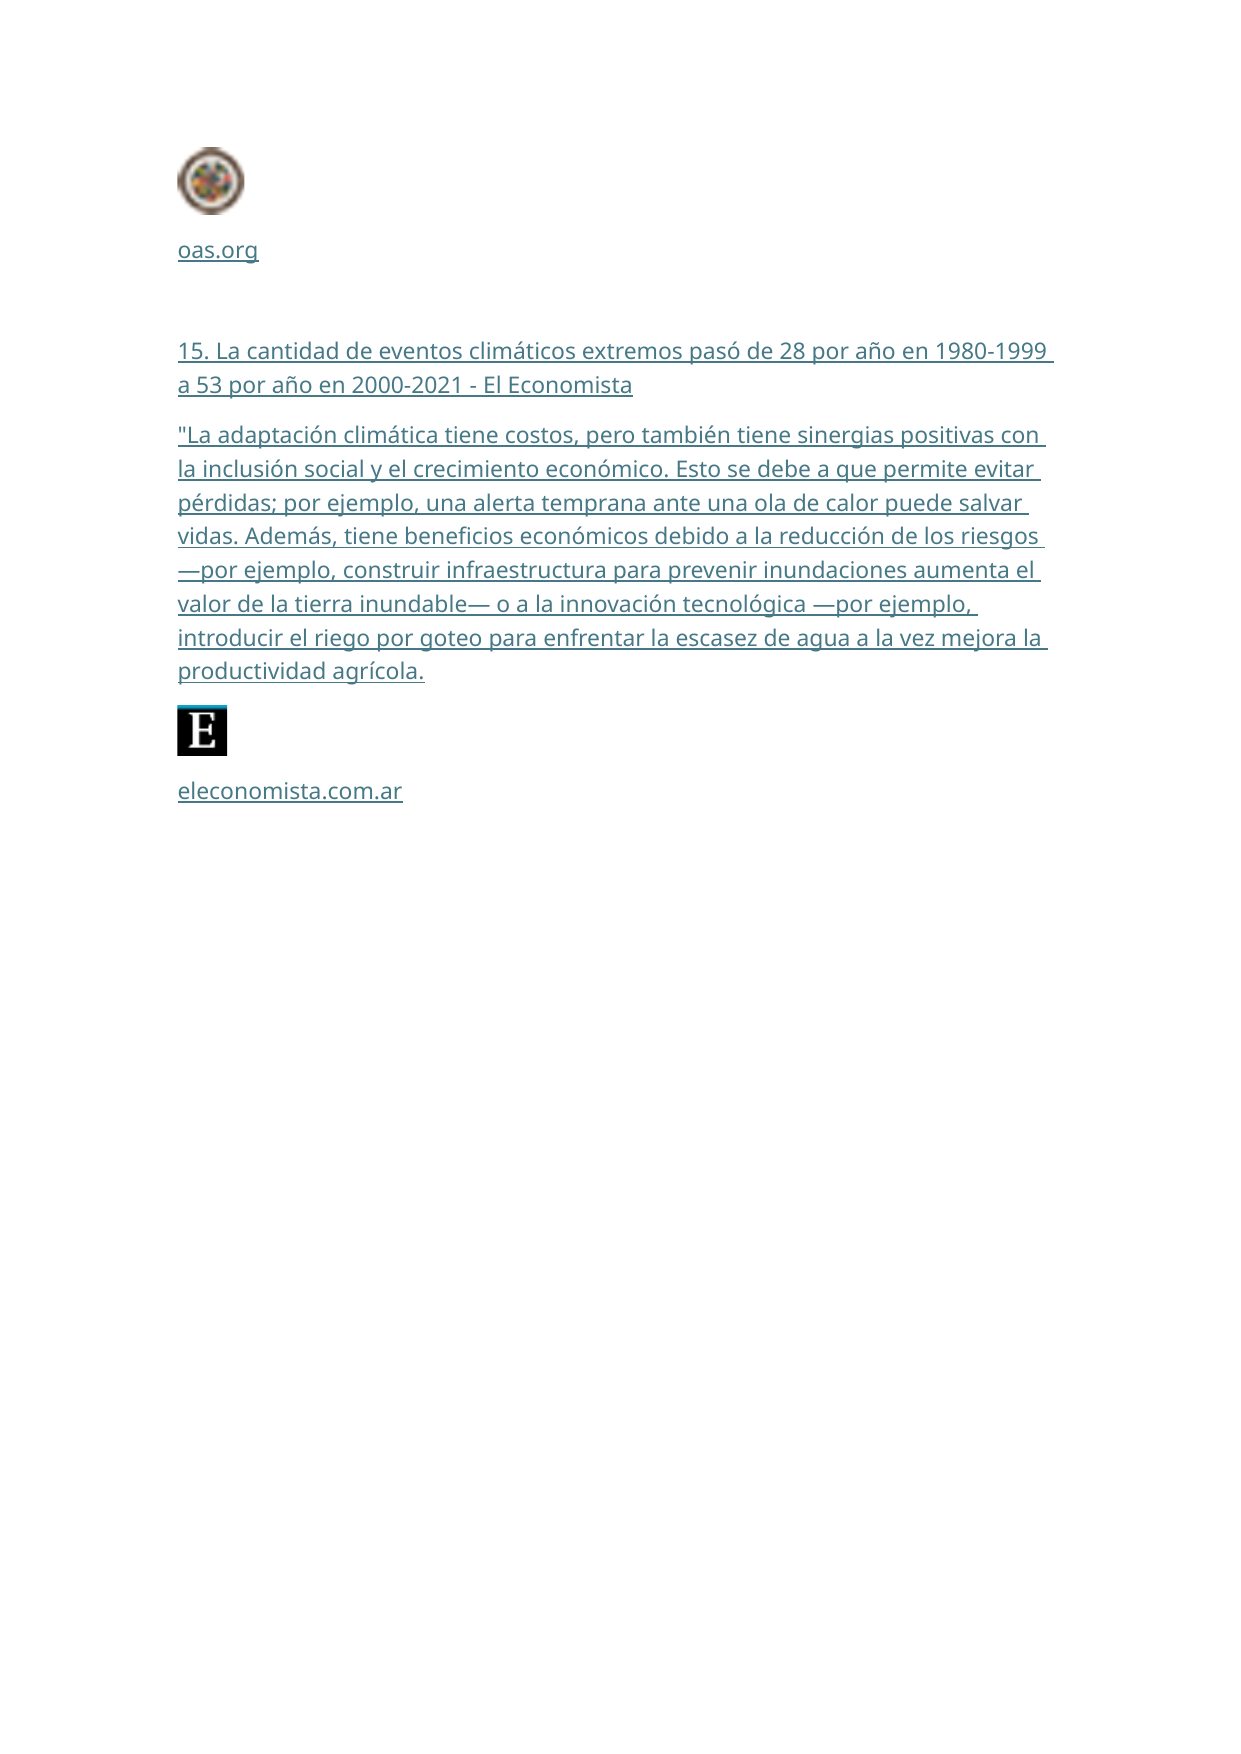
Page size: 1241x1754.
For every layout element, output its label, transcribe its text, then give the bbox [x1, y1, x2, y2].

text eleconomista.com.ar [177, 775, 1063, 806]
text "La adaptación climática tiene costos, pero también tiene sinergias positivas con la inclusión social y el crecimiento económico. Esto se debe a que permite evitar pérdidas; por ejemplo, una alerta temprana ante una ola de calor puede salvar vidas. Además, tiene beneficios económicos debido a la reducción de los riesgos —por ejemplo, construir infraestructura para prevenir inundaciones aumenta el valor de la tierra inundable— o a la innovación tecnológica —por ejemplo, introducir el riego por goteo para enfrentar la escasez de agua a la vez mejora la productividad agrícola. [177, 419, 1063, 686]
picture [177, 147, 245, 215]
picture [177, 711, 228, 756]
text 15. La cantidad de eventos climáticos extremos pasó de 28 por año en 1980-1999 a 53 por año en 2000-2021 - El Economista [177, 335, 1063, 400]
text oas.org [177, 234, 1063, 265]
